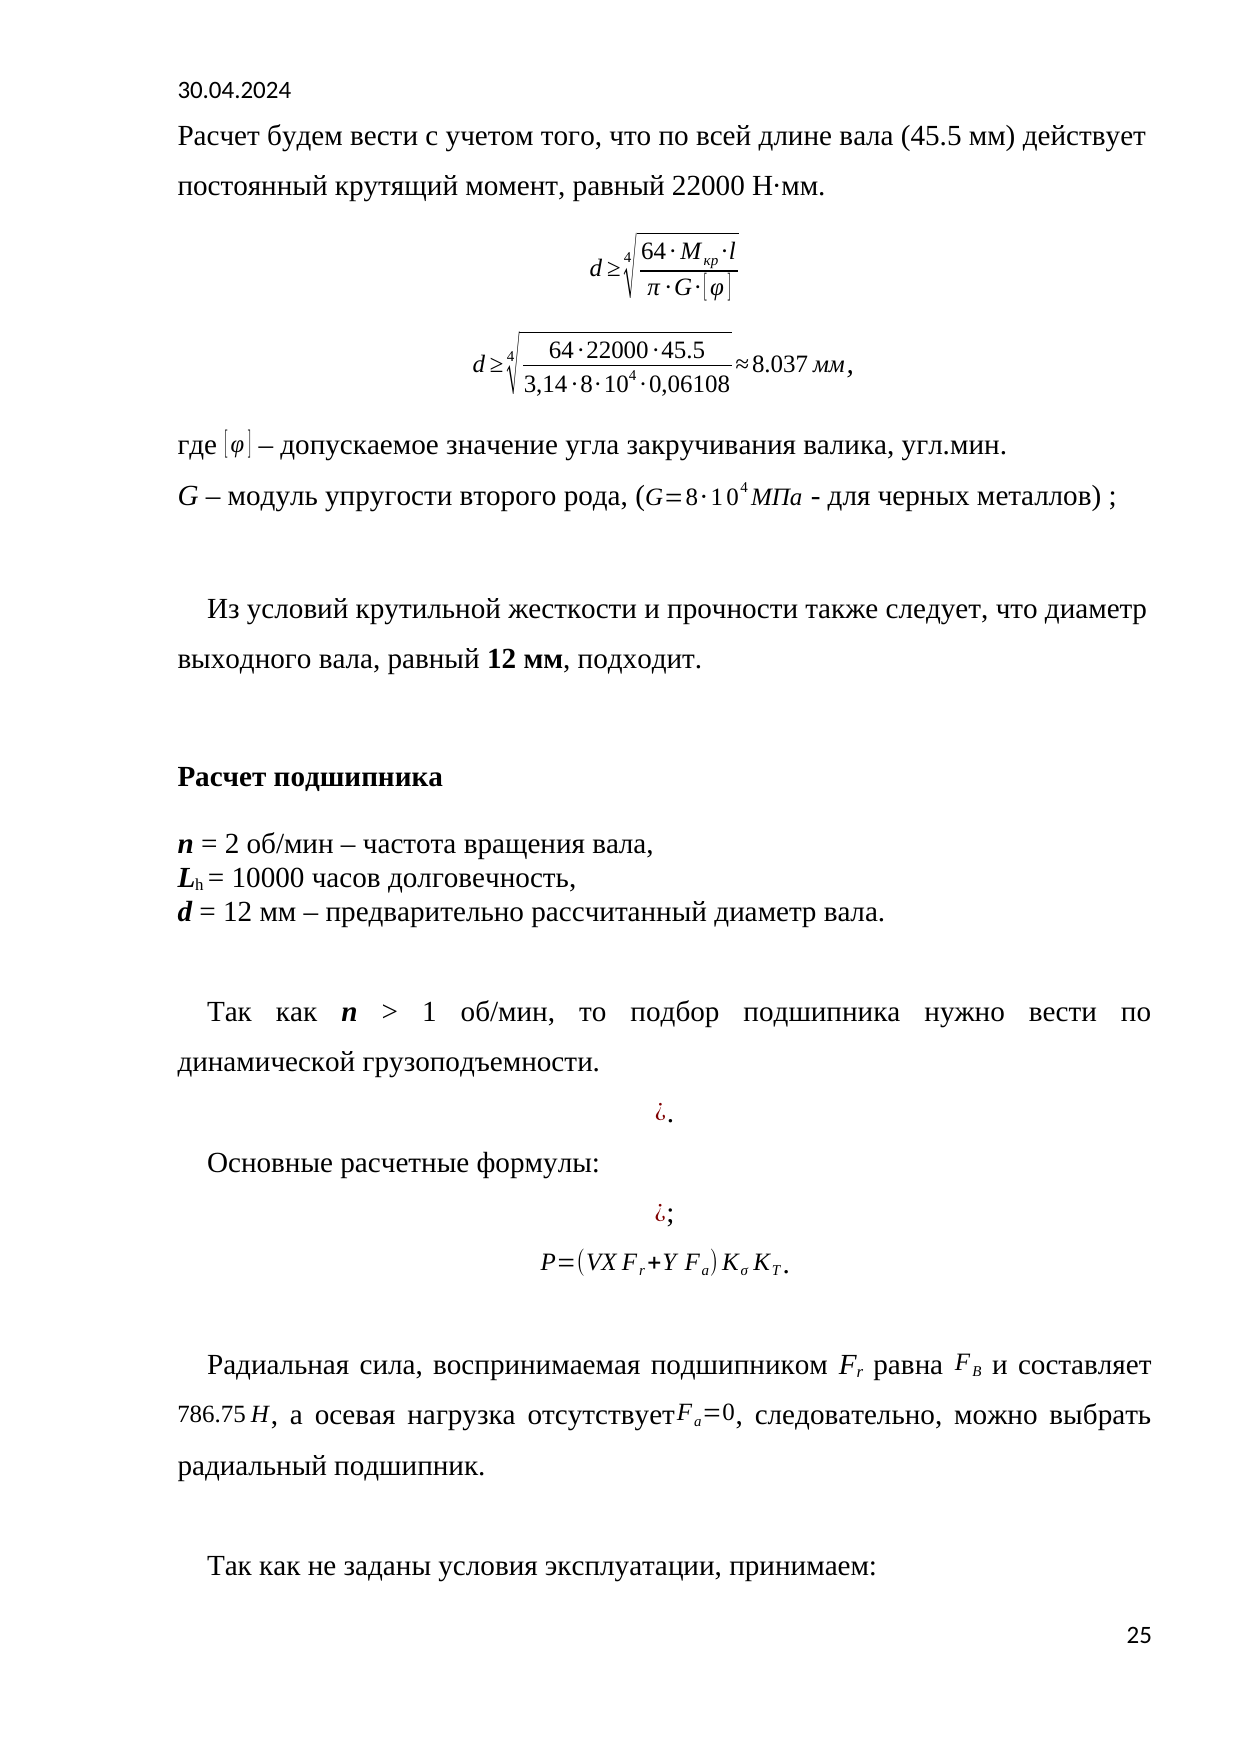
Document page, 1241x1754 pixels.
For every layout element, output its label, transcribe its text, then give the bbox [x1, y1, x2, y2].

text d = 12 мм – предварительно рассчитанный диаметр вала. [177, 894, 1152, 927]
text ; [177, 1196, 1152, 1229]
subtitle Расчет подшипника [177, 759, 1152, 793]
text G – модуль упругости второго рода, ( - для черных металлов) ; [177, 478, 1152, 511]
text n = 2 об/мин – частота вращения вала, [177, 827, 1152, 860]
text где – допускаемое значение угла закручивания валика, угл.мин. [177, 427, 1152, 461]
text . [177, 1095, 1152, 1128]
text Из условий крутильной жесткости и прочности также следует, что диаметр выходного вала, равный 12 мм, подходит. [177, 591, 1152, 675]
text Расчет будем вести с учетом того, что по всей длине вала (45.5 мм) действует постоянный крутящий момент, равный 22000 Н·мм. [177, 118, 1152, 202]
text Основные расчетные формулы: [177, 1145, 1152, 1179]
text Так как n > 1 об/мин, то подбор подшипника нужно вести по динамической грузоподъемности. [177, 994, 1152, 1078]
text Радиальная сила, воспринимаемая подшипником Fr равна и составляет , а осевая нагрузка отсутствует, следовательно, можно выбрать радиальный подшипник. [177, 1347, 1152, 1481]
text Так как не заданы условия эксплуатации, принимаем: [177, 1548, 1152, 1582]
text Lh = 10000 часов долговечность, [177, 860, 1152, 894]
text , [177, 330, 1152, 398]
text . [177, 1246, 1152, 1280]
